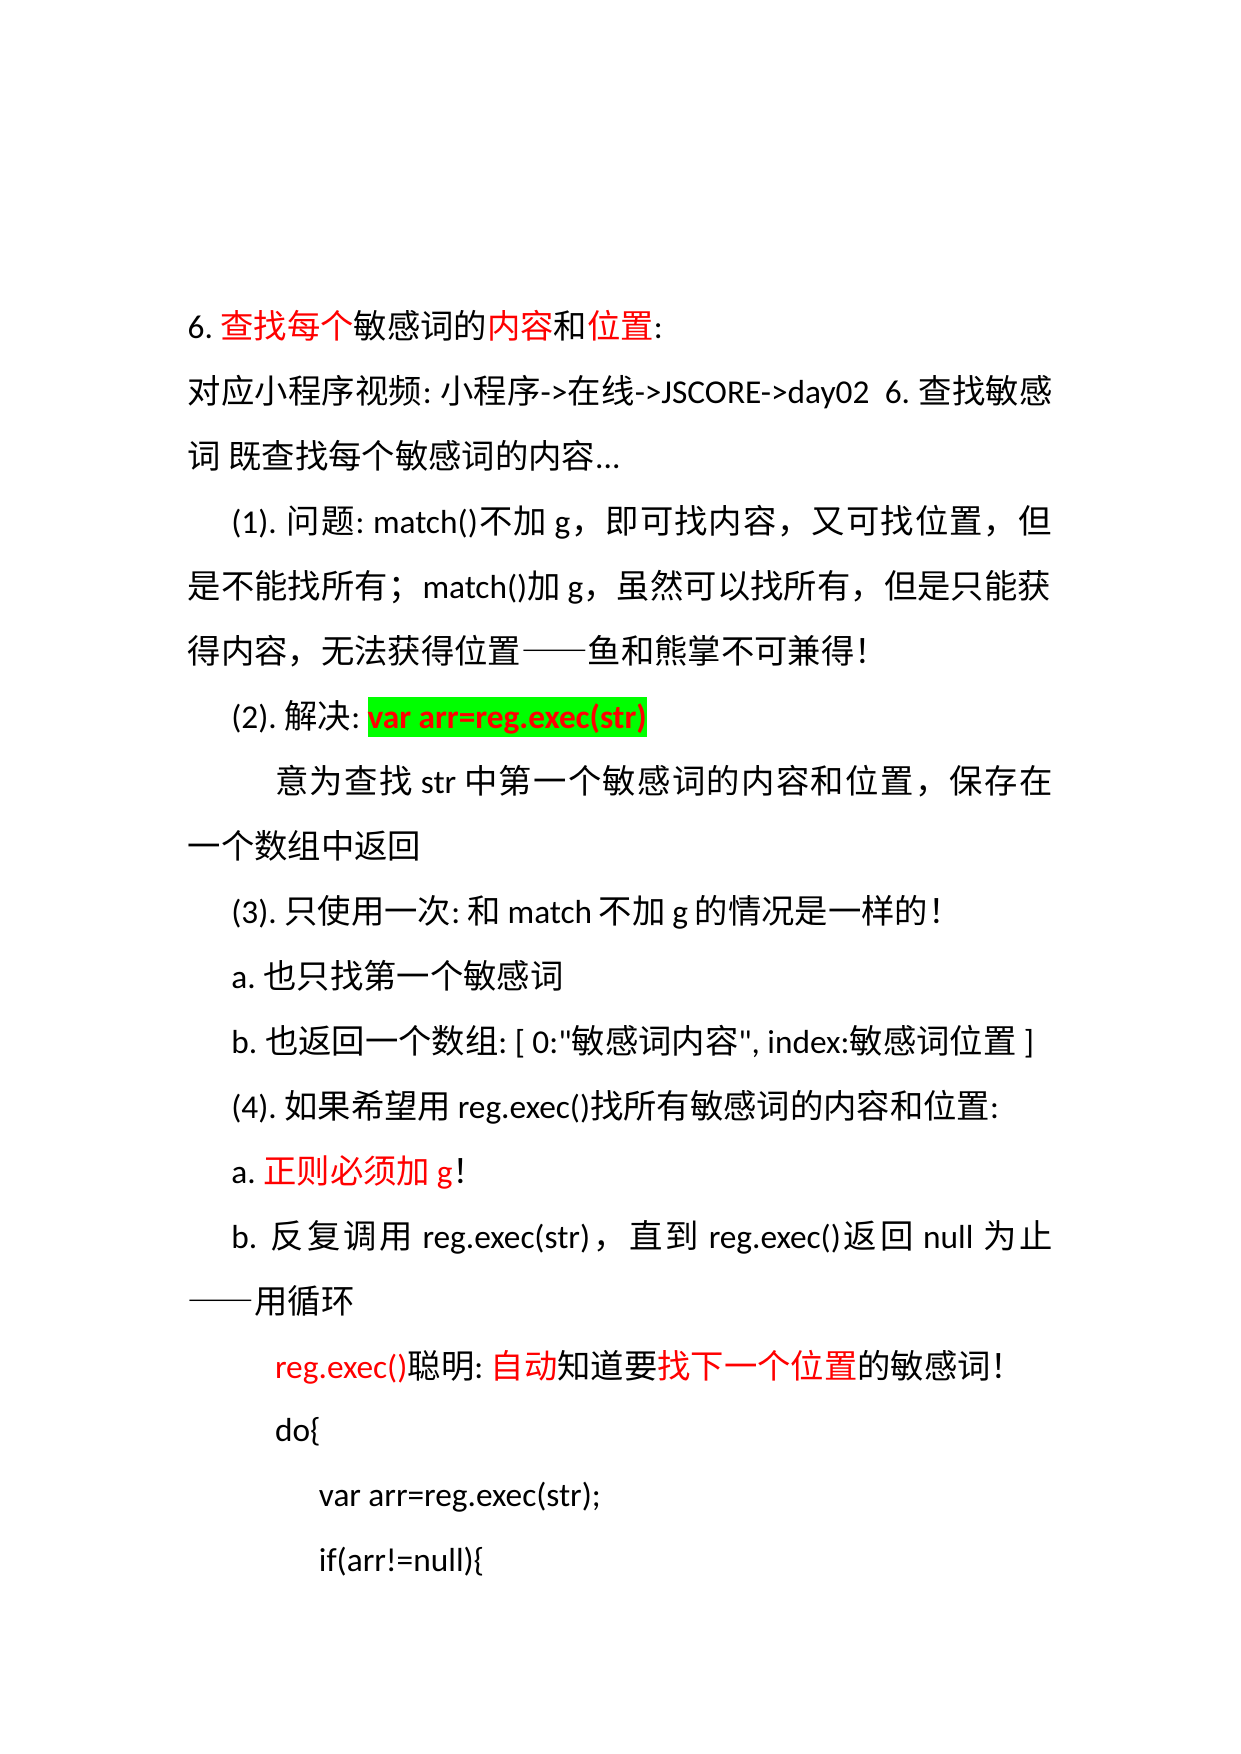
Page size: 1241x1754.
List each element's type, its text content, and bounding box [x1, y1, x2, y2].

text (1). 问题: match()不加g，即可找内容，又可找位置，但是不能找所有；match()加g，虽然可以找所有，但是只能获得内容，无法获得位置——鱼和熊掌不可兼得！ [187, 487, 1053, 682]
text if(arr!=null){ [187, 1527, 1053, 1592]
text (4). 如果希望用reg.exec()找所有敏感词的内容和位置: [187, 1072, 1053, 1137]
text 对应小程序视频: 小程序->在线->JSCORE->day02 6. 查找敏感词 既查找每个敏感词的内容... [187, 357, 1053, 487]
text b. 反复调用reg.exec(str)，直到reg.exec()返回null为止——用循环 [187, 1202, 1053, 1332]
text (2). 解决: var arr=reg.exec(str) [187, 682, 1053, 747]
text b. 也返回一个数组: [ 0:"敏感词内容", index:敏感词位置 ] [187, 1007, 1053, 1072]
text (3). 只使用一次: 和match不加g的情况是一样的！ [187, 877, 1053, 942]
text 6. 查找每个敏感词的内容和位置: [187, 292, 1053, 357]
text var arr=reg.exec(str); [187, 1462, 1053, 1527]
text 意为查找str中第一个敏感词的内容和位置，保存在一个数组中返回 [187, 747, 1053, 877]
text do{ [187, 1397, 1053, 1462]
text a. 也只找第一个敏感词 [187, 942, 1053, 1007]
text a. 正则必须加g！ [187, 1137, 1053, 1202]
text reg.exec()聪明: 自动知道要找下一个位置的敏感词！ [187, 1332, 1053, 1397]
